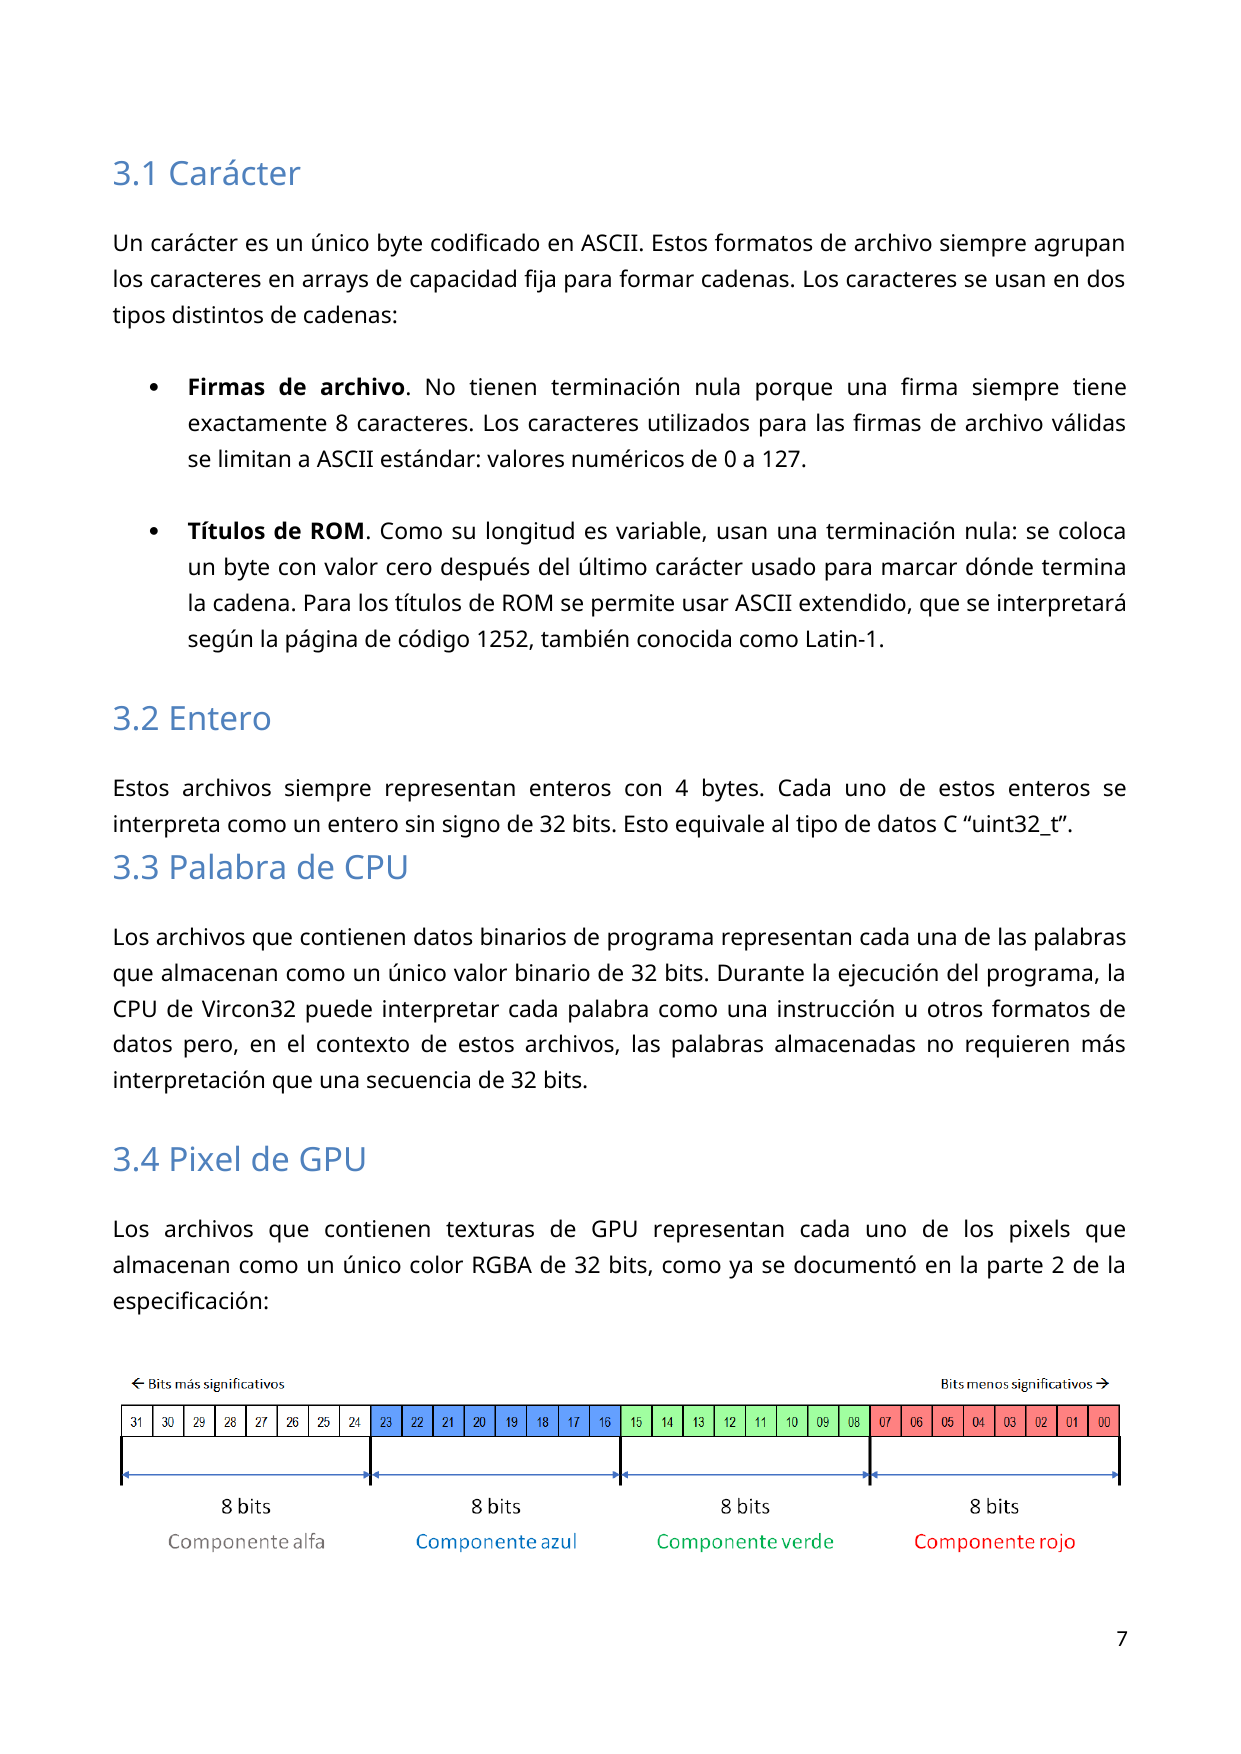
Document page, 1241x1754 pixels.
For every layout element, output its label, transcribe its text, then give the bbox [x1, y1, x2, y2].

text Los archivos que contienen datos binarios de programa representan cada una de las palabras que almacenan como un único valor binario de 32 bits. Durante la ejecución del programa, la CPU de Vircon32 puede interpretar cada palabra como una instrucción u otros formatos de datos pero, en el contexto de estos archivos, las palabras almacenadas no requieren más interpretación que una secuencia de 32 bits. [112, 921, 1128, 1096]
picture [112, 1357, 1128, 1571]
subtitle 3.2 Entero [112, 694, 1128, 740]
list Firmas de archivo. No tienen terminación nula porque una firma siempre tiene exactamente 8 caracteres. Los caracteres utilizados para las firmas de archivo válidas se limitan a ASCII estándar: valores numéricos de 0 a 127. [150, 371, 1128, 474]
text Los archivos que contienen texturas de GPU representan cada uno de los pixels que almacenan como un único color RGBA de 32 bits, como ya se documentó en la parte 2 de la especificación: [112, 1213, 1128, 1317]
subtitle 3.1 Carácter [112, 150, 1128, 195]
subtitle 3.3 Palabra de CPU [112, 843, 1128, 889]
list Títulos de ROM. Como su longitud es variable, usan una terminación nula: se coloca un byte con valor cero después del último carácter usado para marcar dónde termina la cadena. Para los títulos de ROM se permite usar ASCII extendido, que se interpretará según la página de código 1252, también conocida como Latin-1. [150, 515, 1128, 654]
text Un carácter es un único byte codificado en ASCII. Estos formatos de archivo siempre agrupan los caracteres en arrays de capacidad fija para formar cadenas. Los caracteres se usan en dos tipos distintos de cadenas: [112, 227, 1128, 330]
subtitle 3.4 Pixel de GPU [112, 1136, 1128, 1182]
text Estos archivos siempre representan enteros con 4 bytes. Cada uno de estos enteros se interpreta como un entero sin signo de 32 bits. Esto equivale al tipo de datos C “uint32_t”. [112, 772, 1128, 839]
